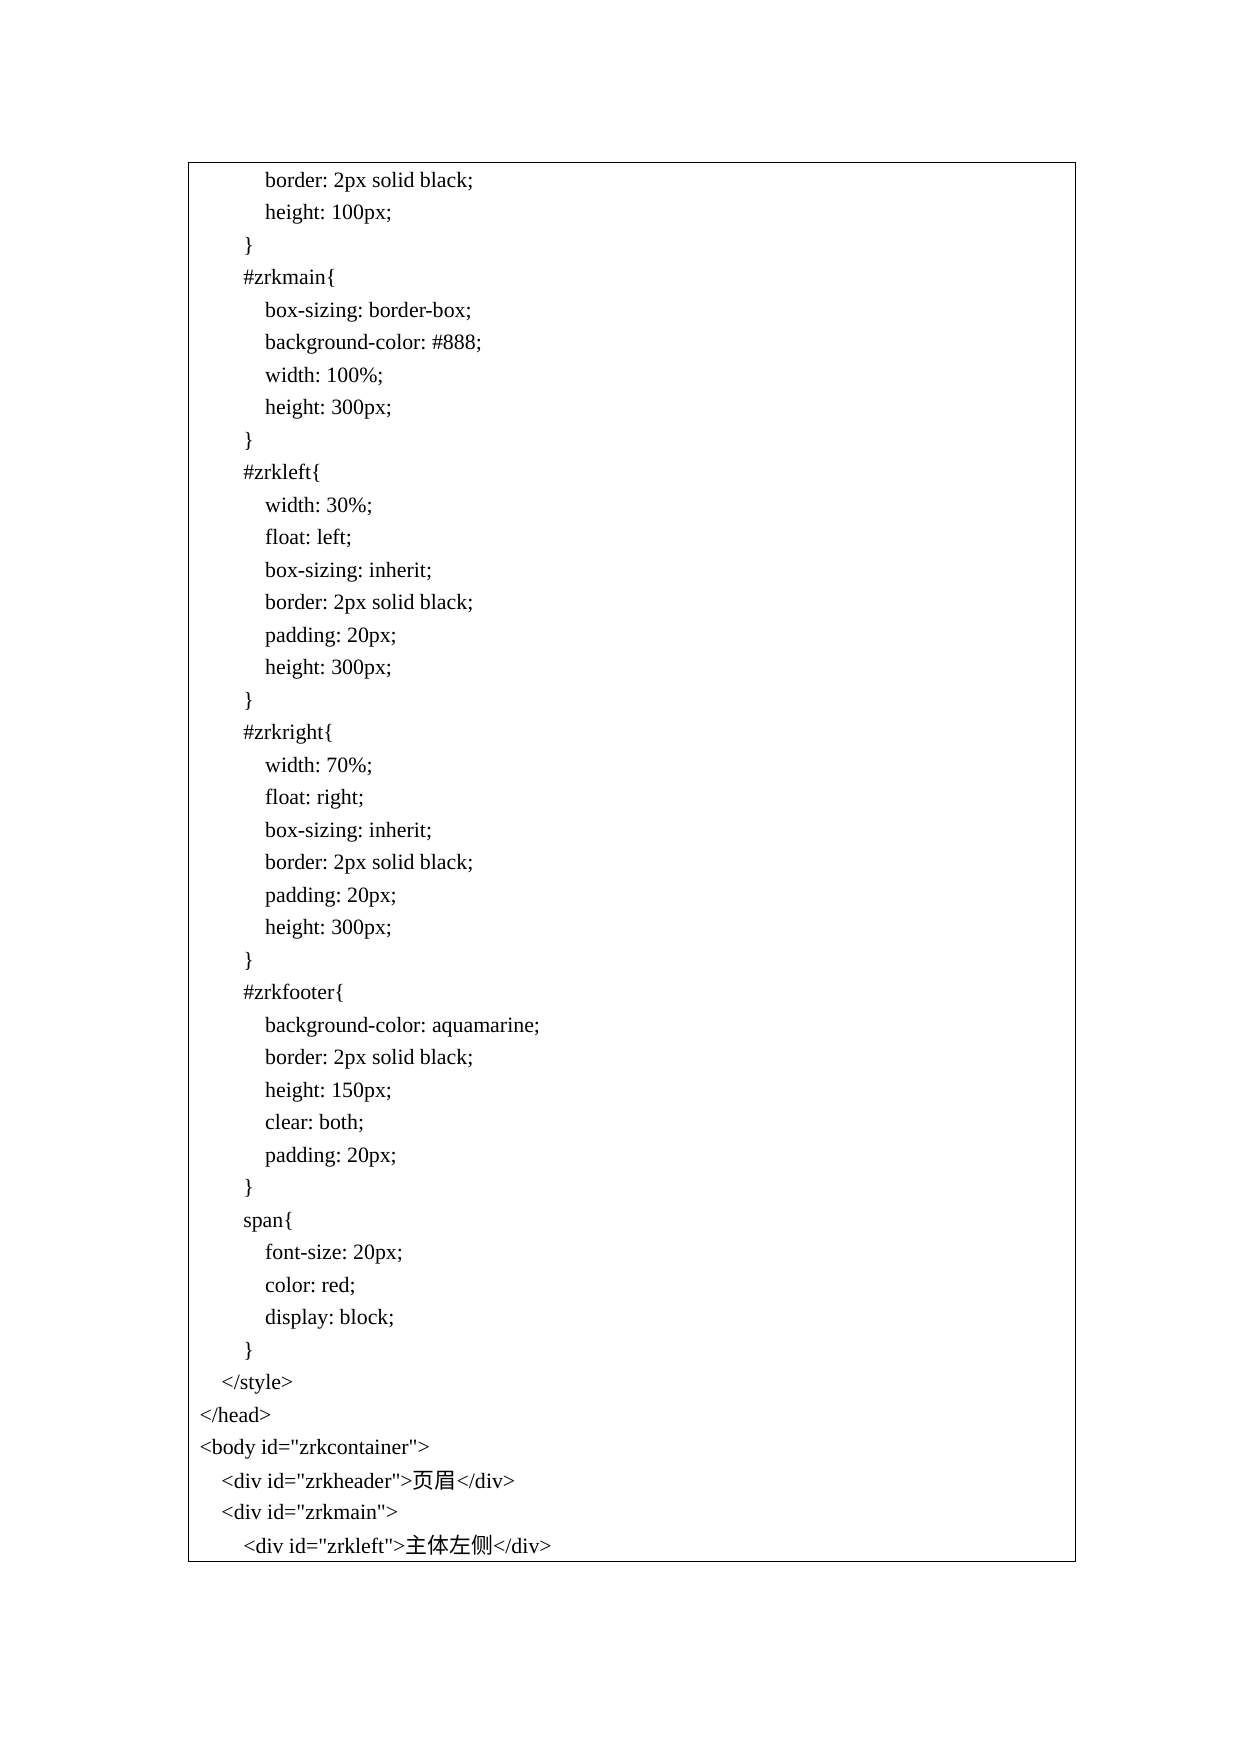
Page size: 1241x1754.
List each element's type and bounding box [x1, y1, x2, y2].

table_header [189, 163, 1075, 1561]
